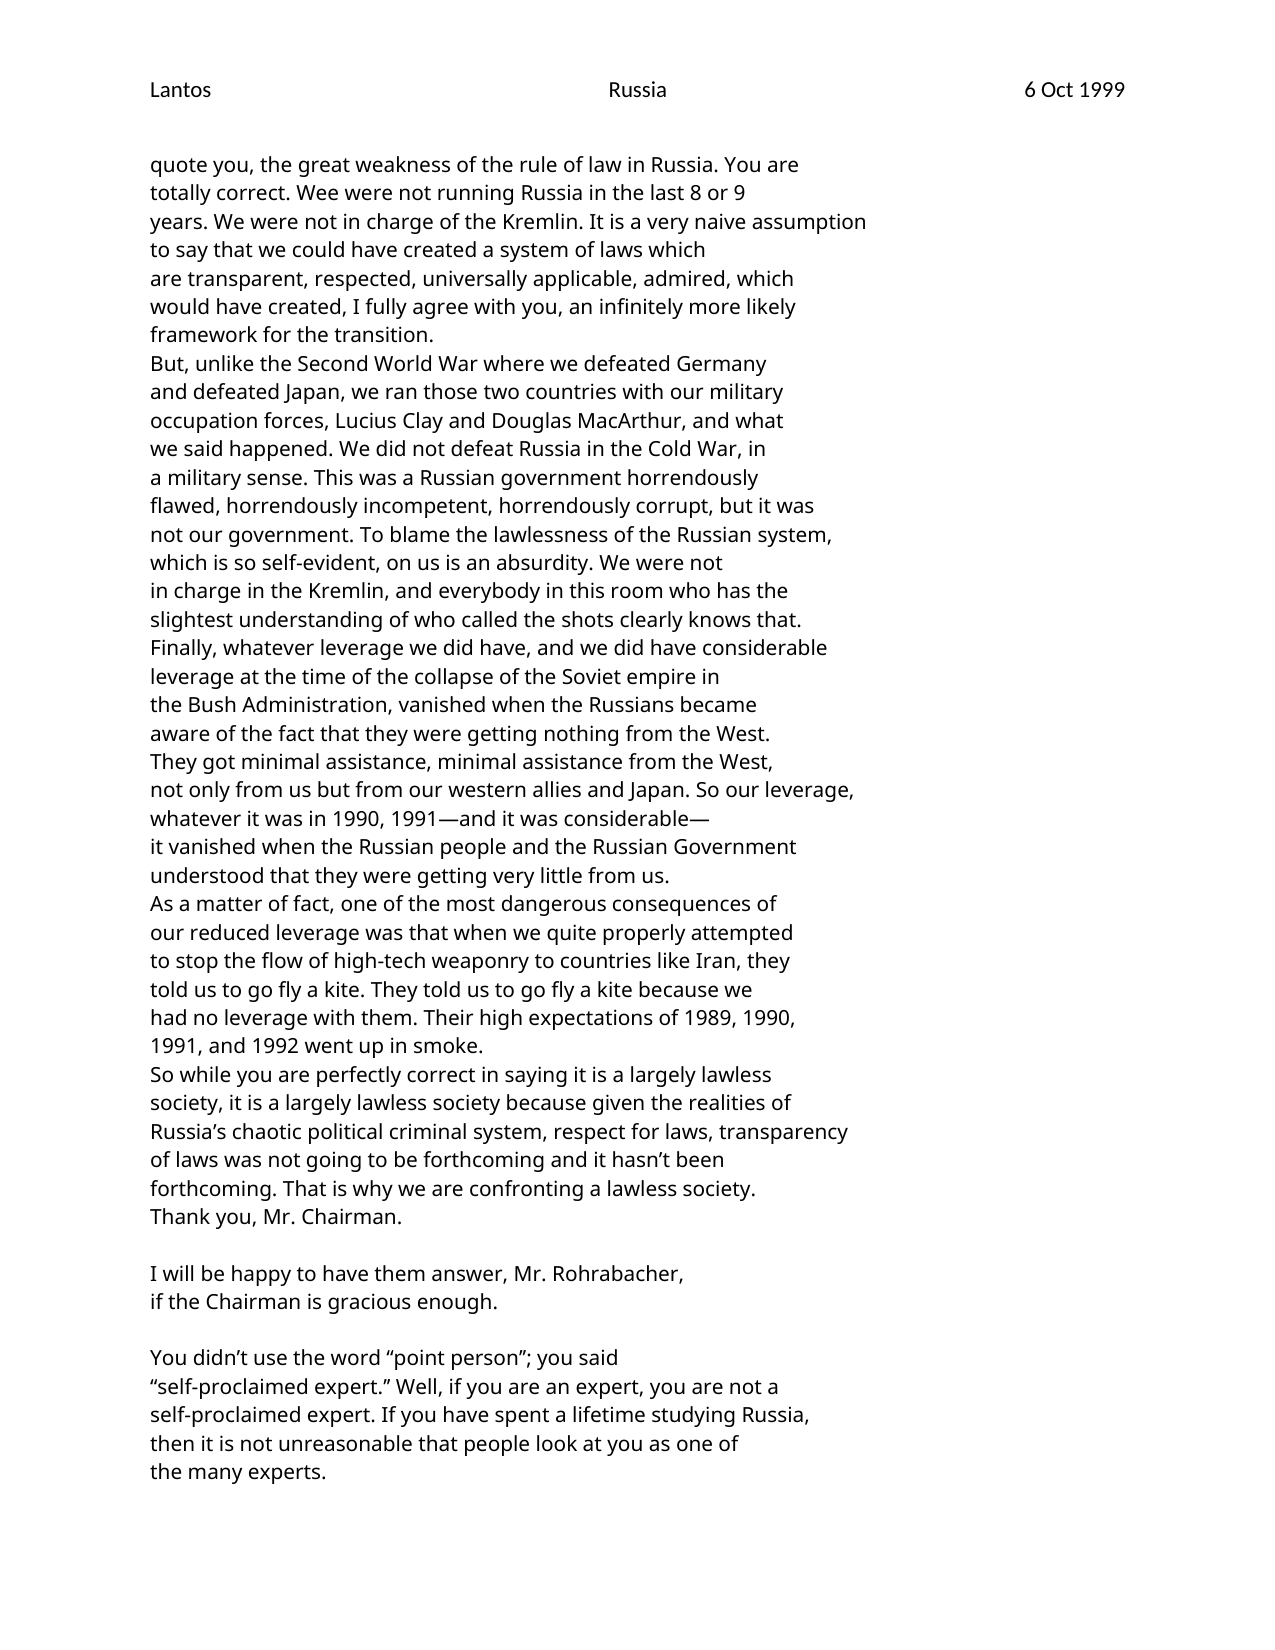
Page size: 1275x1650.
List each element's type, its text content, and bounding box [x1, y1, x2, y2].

text we said happened. We did not defeat Russia in the Cold War, in [150, 434, 1125, 463]
text But, unlike the Second World War where we defeated Germany [150, 349, 1125, 377]
text leverage at the time of the collapse of the Soviet empire in [150, 662, 1125, 690]
text of laws was not going to be forthcoming and it hasn’t been [150, 1145, 1125, 1174]
text to stop the flow of high-tech weaponry to countries like Iran, they [150, 946, 1125, 975]
text then it is not unreasonable that people look at you as one of [150, 1429, 1125, 1457]
text totally correct. Wee were not running Russia in the last 8 or 9 [150, 178, 1125, 207]
text Finally, whatever leverage we did have, and we did have considerable [150, 633, 1125, 662]
text in charge in the Kremlin, and everybody in this room who has the [150, 577, 1125, 605]
text which is so self-evident, on us is an absurdity. We were not [150, 548, 1125, 577]
text ‘‘self-proclaimed expert.’’ Well, if you are an expert, you are not a [150, 1372, 1125, 1400]
text and defeated Japan, we ran those two countries with our military [150, 377, 1125, 406]
text slightest understanding of who called the shots clearly knows that. [150, 605, 1125, 633]
text They got minimal assistance, minimal assistance from the West, [150, 747, 1125, 776]
text So while you are perfectly correct in saying it is a largely lawless [150, 1060, 1125, 1088]
text I will be happy to have them answer, Mr. Rohrabacher, [150, 1259, 1125, 1287]
text if the Chairman is gracious enough. [150, 1287, 1125, 1316]
text would have created, I fully agree with you, an infinitely more likely [150, 292, 1125, 321]
text to say that we could have created a system of laws which [150, 235, 1125, 264]
text aware of the fact that they were getting nothing from the West. [150, 719, 1125, 747]
text quote you, the great weakness of the rule of law in Russia. You are [150, 150, 1125, 178]
text years. We were not in charge of the Kremlin. It is a very naive assumption [150, 207, 1125, 235]
text the Bush Administration, vanished when the Russians became [150, 690, 1125, 719]
text not only from us but from our western allies and Japan. So our leverage, [150, 776, 1125, 804]
text society, it is a largely lawless society because given the realities of [150, 1088, 1125, 1117]
text our reduced leverage was that when we quite properly attempted [150, 918, 1125, 946]
text Russia’s chaotic political criminal system, respect for laws, transparency [150, 1117, 1125, 1145]
text occupation forces, Lucius Clay and Douglas MacArthur, and what [150, 406, 1125, 434]
text had no leverage with them. Their high expectations of 1989, 1990, [150, 1003, 1125, 1032]
text the many experts. [150, 1457, 1125, 1486]
text flawed, horrendously incompetent, horrendously corrupt, but it was [150, 491, 1125, 520]
text 1991, and 1992 went up in smoke. [150, 1032, 1125, 1060]
text whatever it was in 1990, 1991—and it was considerable— [150, 804, 1125, 832]
text Thank you, Mr. Chairman. [150, 1202, 1125, 1231]
text self-proclaimed expert. If you have spent a lifetime studying Russia, [150, 1400, 1125, 1429]
text You didn’t use the word ‘‘point person’’; you said [150, 1343, 1125, 1372]
text framework for the transition. [150, 321, 1125, 349]
text As a matter of fact, one of the most dangerous consequences of [150, 889, 1125, 918]
text not our government. To blame the lawlessness of the Russian system, [150, 520, 1125, 548]
text a military sense. This was a Russian government horrendously [150, 463, 1125, 491]
text understood that they were getting very little from us. [150, 861, 1125, 889]
text told us to go fly a kite. They told us to go fly a kite because we [150, 975, 1125, 1003]
text forthcoming. That is why we are confronting a lawless society. [150, 1174, 1125, 1202]
text it vanished when the Russian people and the Russian Government [150, 832, 1125, 861]
text are transparent, respected, universally applicable, admired, which [150, 264, 1125, 292]
